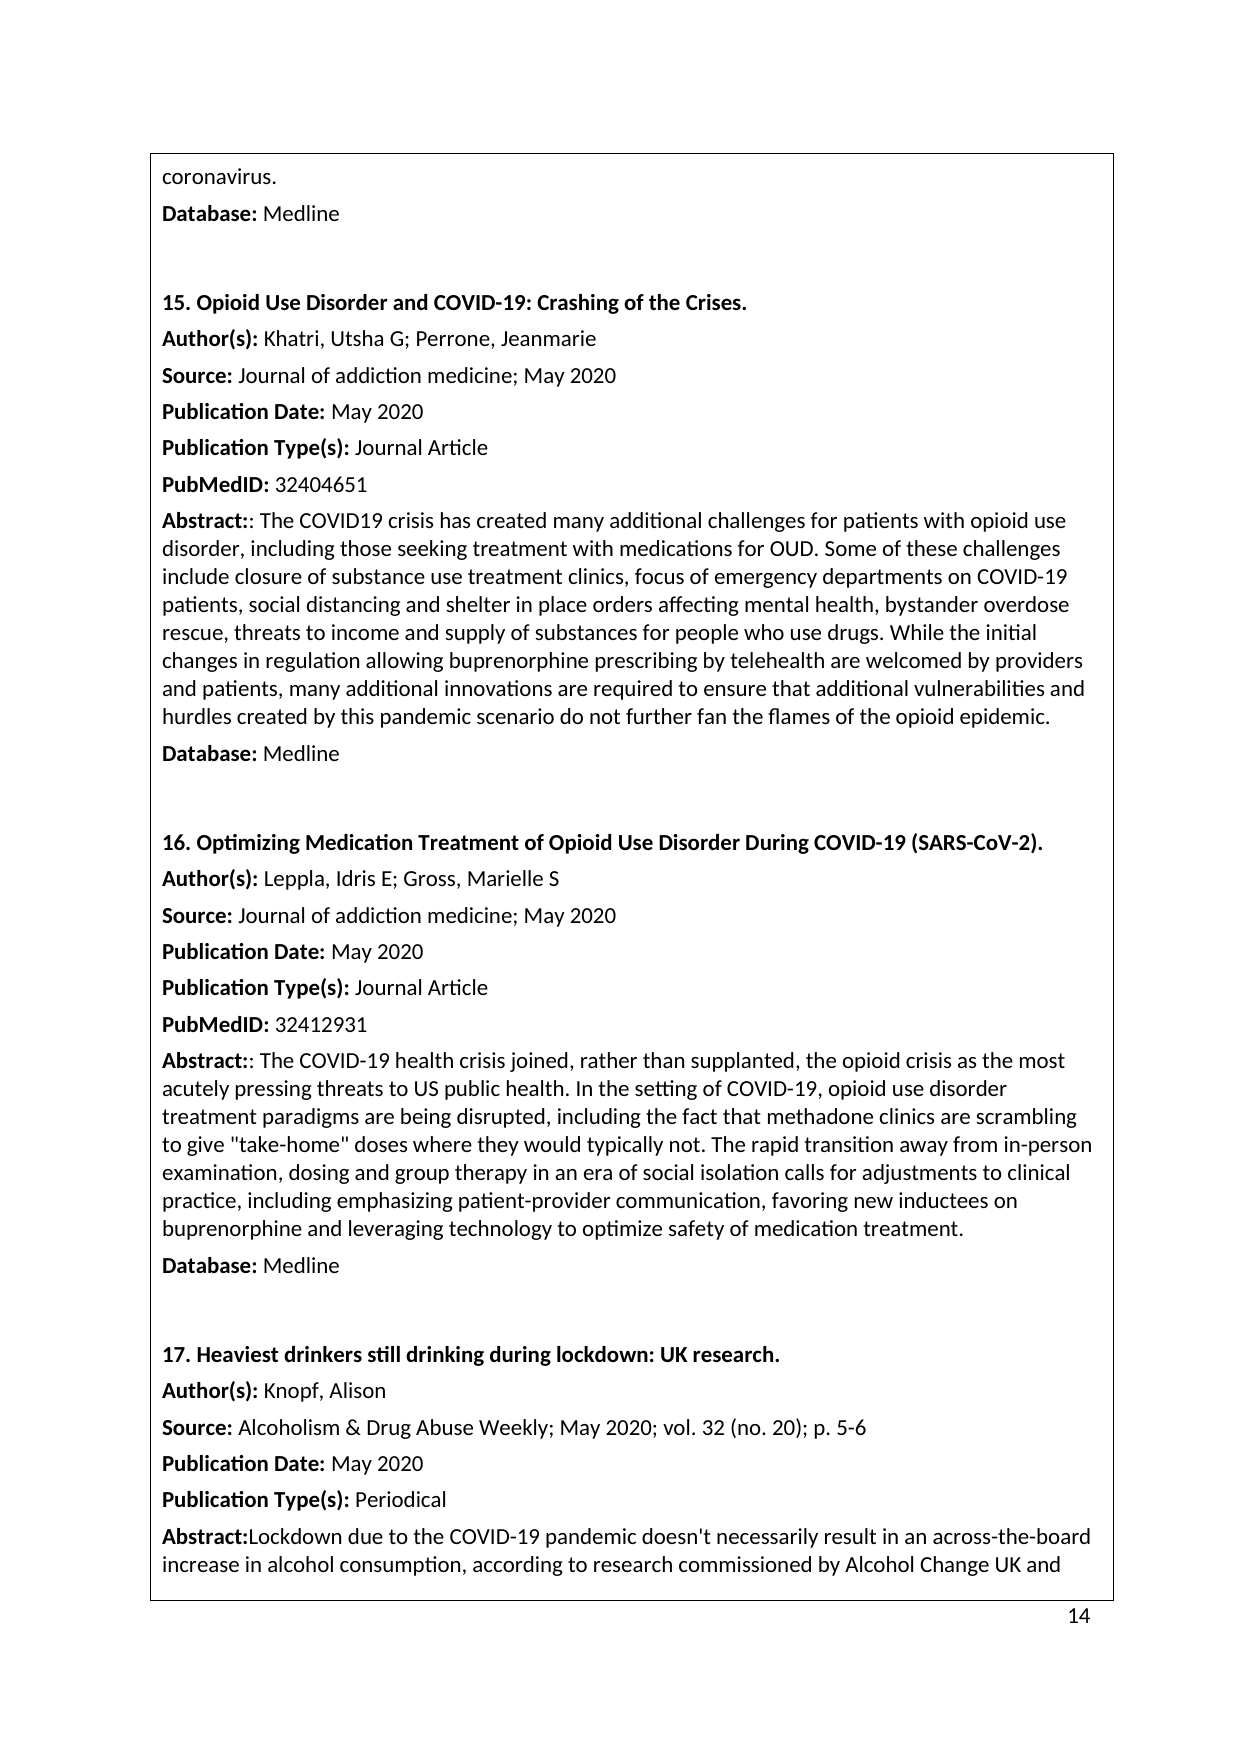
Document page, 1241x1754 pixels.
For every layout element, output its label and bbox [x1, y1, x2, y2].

table_cell [151, 154, 1113, 1600]
